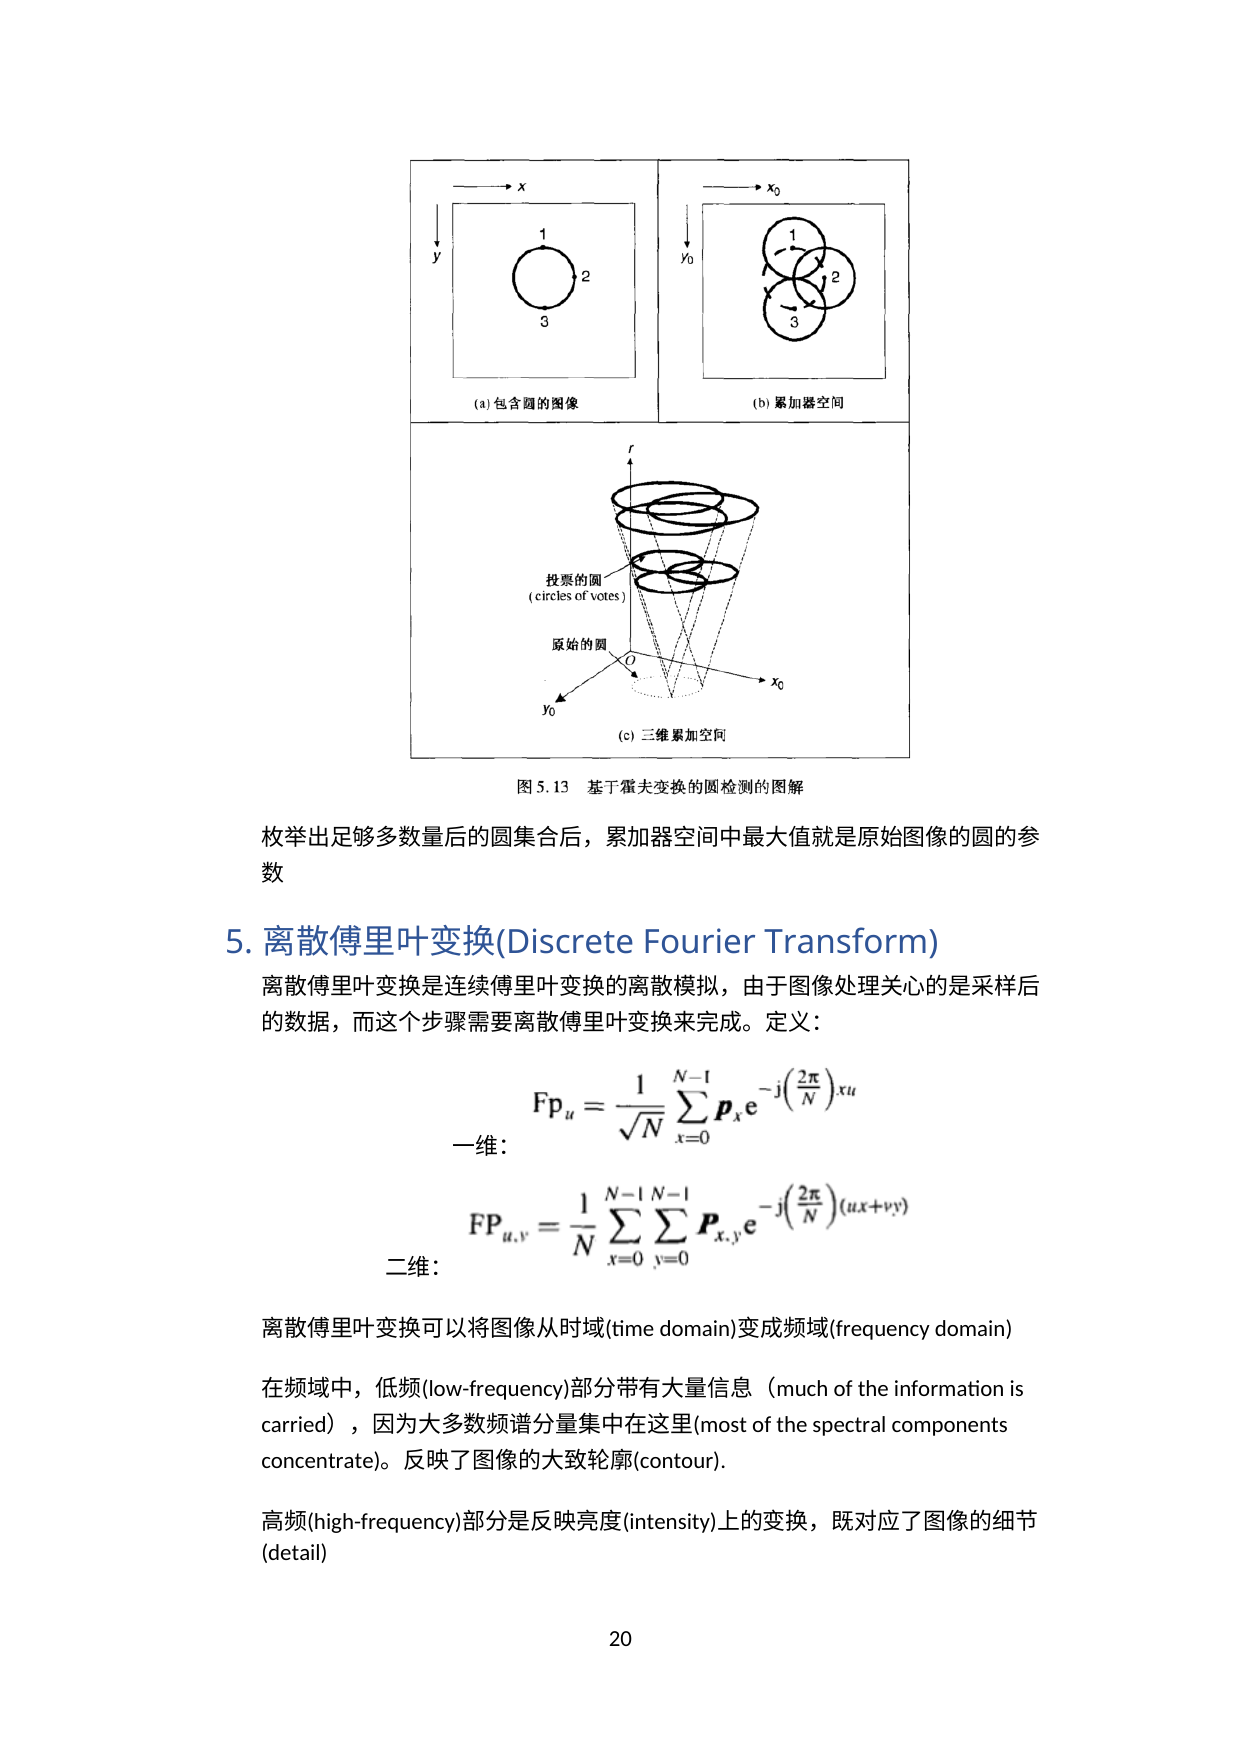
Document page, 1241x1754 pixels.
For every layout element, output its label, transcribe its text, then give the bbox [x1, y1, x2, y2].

subtitle 离散傅里叶变换(Discrete Fourier Transform) [225, 915, 1053, 964]
picture [453, 1180, 929, 1276]
picture [403, 150, 911, 800]
text 离散傅里叶变换是连续傅里叶变换的离散模拟，由于图像处理关心的是采样后的数据，而这个步骤需要离散傅里叶变换来完成。定义： [261, 967, 1053, 1037]
text 离散傅里叶变换可以将图像从时域(time domain)变成频域(frequency domain) [261, 1309, 1053, 1343]
picture [521, 1055, 872, 1155]
text 高频(high-frequency)部分是反映亮度(intensity)上的变换，既对应了图像的细节(detail) [261, 1503, 1053, 1566]
text 在频域中，低频(low-frequency)部分带有大量信息（much of the information is carried），因为大多数频谱分量集中在这里(most of the spectral components concentrate)。反映了图像的大致轮廓(contour). [261, 1370, 1053, 1475]
text 枚举出足够多数量后的圆集合后，累加器空间中最大值就是原始图像的圆的参数 [261, 818, 1053, 888]
